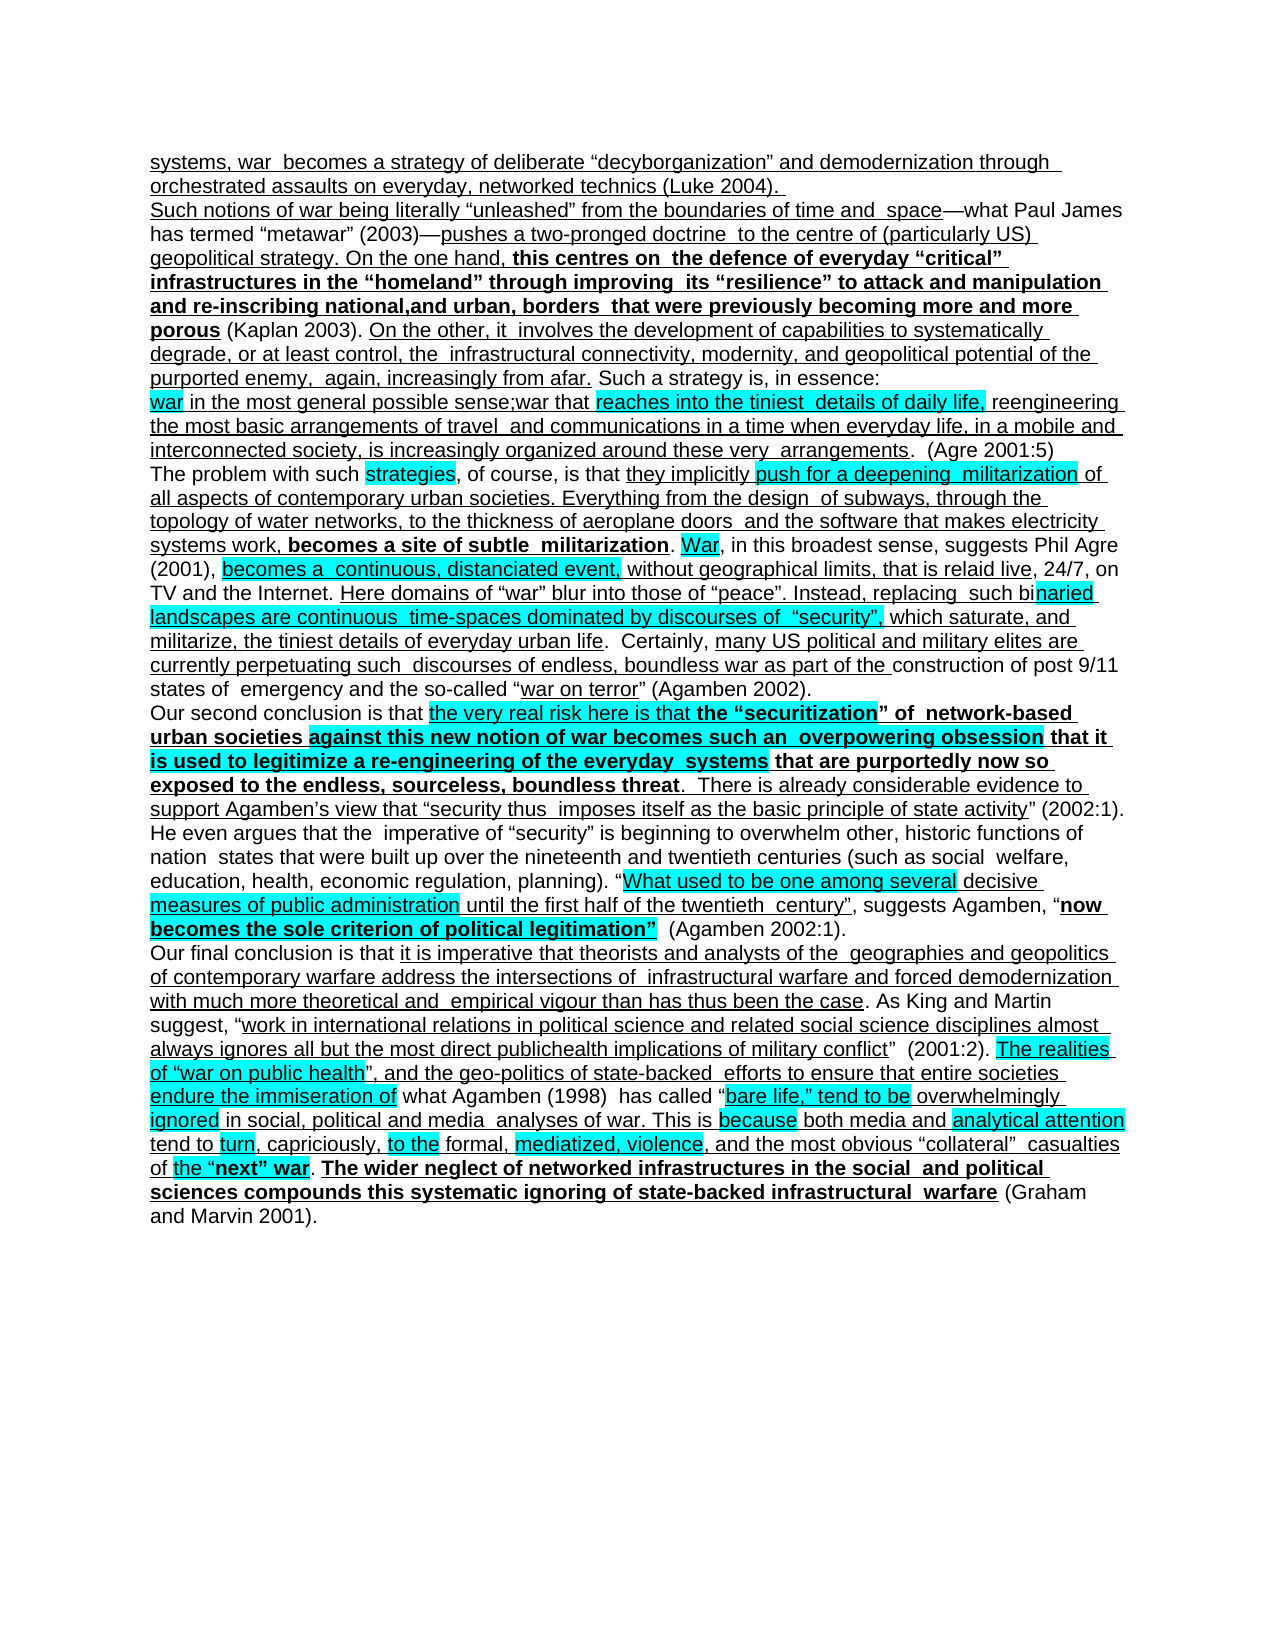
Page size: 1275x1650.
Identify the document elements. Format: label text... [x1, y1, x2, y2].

text Our second conclusion is that the very real risk here is that the “securitization” of network-based urban societies against this new notion of war becomes such an overpowering obsession that it is used to legitimize a re-engineering of the everyday systems that are purportedly now so exposed to the endless, sourceless, boundless threat. There is already considerable evidence to support Agamben’s view that “security thus imposes itself as the basic principle of state activity” (2002:1). He even argues that the imperative of “security” is beginning to overwhelm other, historic functions of nation states that were built up over the nineteenth and twentieth centuries (such as social welfare, education, health, economic regulation, planning). “What used to be one among several decisive measures of public administration until the first half of the twentieth century”, suggests Agamben, “now becomes the sole criterion of political legitimation” (Agamben 2002:1). [150, 701, 1125, 941]
text Such notions of war being literally “unleashed” from the boundaries of time and space—what Paul James has termed “metawar” (2003)—pushes a two-pronged doctrine to the centre of (particularly US) geopolitical strategy. On the one hand, this centres on the defence of everyday “critical” infrastructures in the “homeland” through improving its “resilience” to attack and manipulation and re-inscribing national,and urban, borders that were previously becoming more and more porous (Kaplan 2003). On the other, it involves the development of capabilities to systematically degrade, or at least control, the infrastructural connectivity, modernity, and geopolitical potential of the purported enemy, again, increasingly from afar. Such a strategy is, in essence: [150, 198, 1125, 389]
text war in the most general possible sense;war that reaches into the tiniest details of daily life, reengineering the most basic arrangements of travel and communications in a time when everyday life, in a mobile and interconnected society, is increasingly organized around these very arrangements. (Agre 2001:5) [150, 412, 1125, 461]
text Our final conclusion is that it is imperative that theorists and analysts of the geographies and geopolitics of contemporary warfare address the intersections of infrastructural warfare and forced demodernization with much more theoretical and empirical vigour than has thus been the case. As King and Martin suggest, “work in international relations in political science and related social science disciplines almost always ignores all but the most direct publichealth implications of military conflict” (2001:2). The realities of “war on public health”, and the geo-politics of state-backed efforts to ensure that entire societies endure the immiseration of what Agamben (1998) has called “bare life,” tend to be overwhelmingly ignored in social, political and media analyses of war. This is because both media and analytical attention tend to turn, capriciously, to the formal, mediatized, violence, and the most obvious “collateral” casualties of the “next” war. The wider neglect of networked infrastructures in the social and political sciences compounds this systematic ignoring of state-backed infrastructural warfare (Graham and Marvin 2001). [150, 941, 1125, 1129]
text The problem with such strategies, of course, is that they implicitly push for a deepening militarization of all aspects of contemporary urban societies. Everything from the design of subways, through the topology of water networks, to the thickness of aeroplane doors and the software that makes electricity systems work, becomes a site of subtle militarization. War, in this broadest sense, suggests Phil Agre (2001), becomes a continuous, distanciated event, without geographical limits, that is relaid live, 24/7, on TV and the Internet. Here domains of “war” blur into those of “peace”. Instead, replacing such binaried landscapes are continuous time-spaces dominated by discourses of “security”, which saturate, and militarize, the tiniest details of everyday urban life. Certainly, many US political and military elites are currently perpetuating such discourses of endless, boundless war as part of the construction of post 9/11 states of emergency and the so-called “war on terror” (Agamben 2002). [150, 461, 1125, 701]
text war in the most general possible sense;war that reaches into the tiniest details of daily life, reengineering the most basic arrangements of travel and communications in a time when everyday life, in a mobile and interconnected society, is increasingly organized around these very arrangements. (Agre 2001:5) [150, 389, 1125, 411]
text Our final conclusion is that it is imperative that theorists and analysts of the geographies and geopolitics of contemporary warfare address the intersections of infrastructural warfare and forced demodernization with much more theoretical and empirical vigour than has thus been the case. As King and Martin suggest, “work in international relations in political science and related social science disciplines almost always ignores all but the most direct publichealth implications of military conflict” (2001:2). The realities of “war on public health”, and the geo-politics of state-backed efforts to ensure that entire societies endure the immiseration of what Agamben (1998) has called “bare life,” tend to be overwhelmingly ignored in social, political and media analyses of war. This is because both media and analytical attention tend to turn, capriciously, to the formal, mediatized, violence, and the most obvious “collateral” casualties of the “next” war. The wider neglect of networked infrastructures in the social and political sciences compounds this systematic ignoring of state-backed infrastructural warfare (Graham and Marvin 2001). [150, 1130, 1125, 1228]
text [150, 150, 1125, 198]
